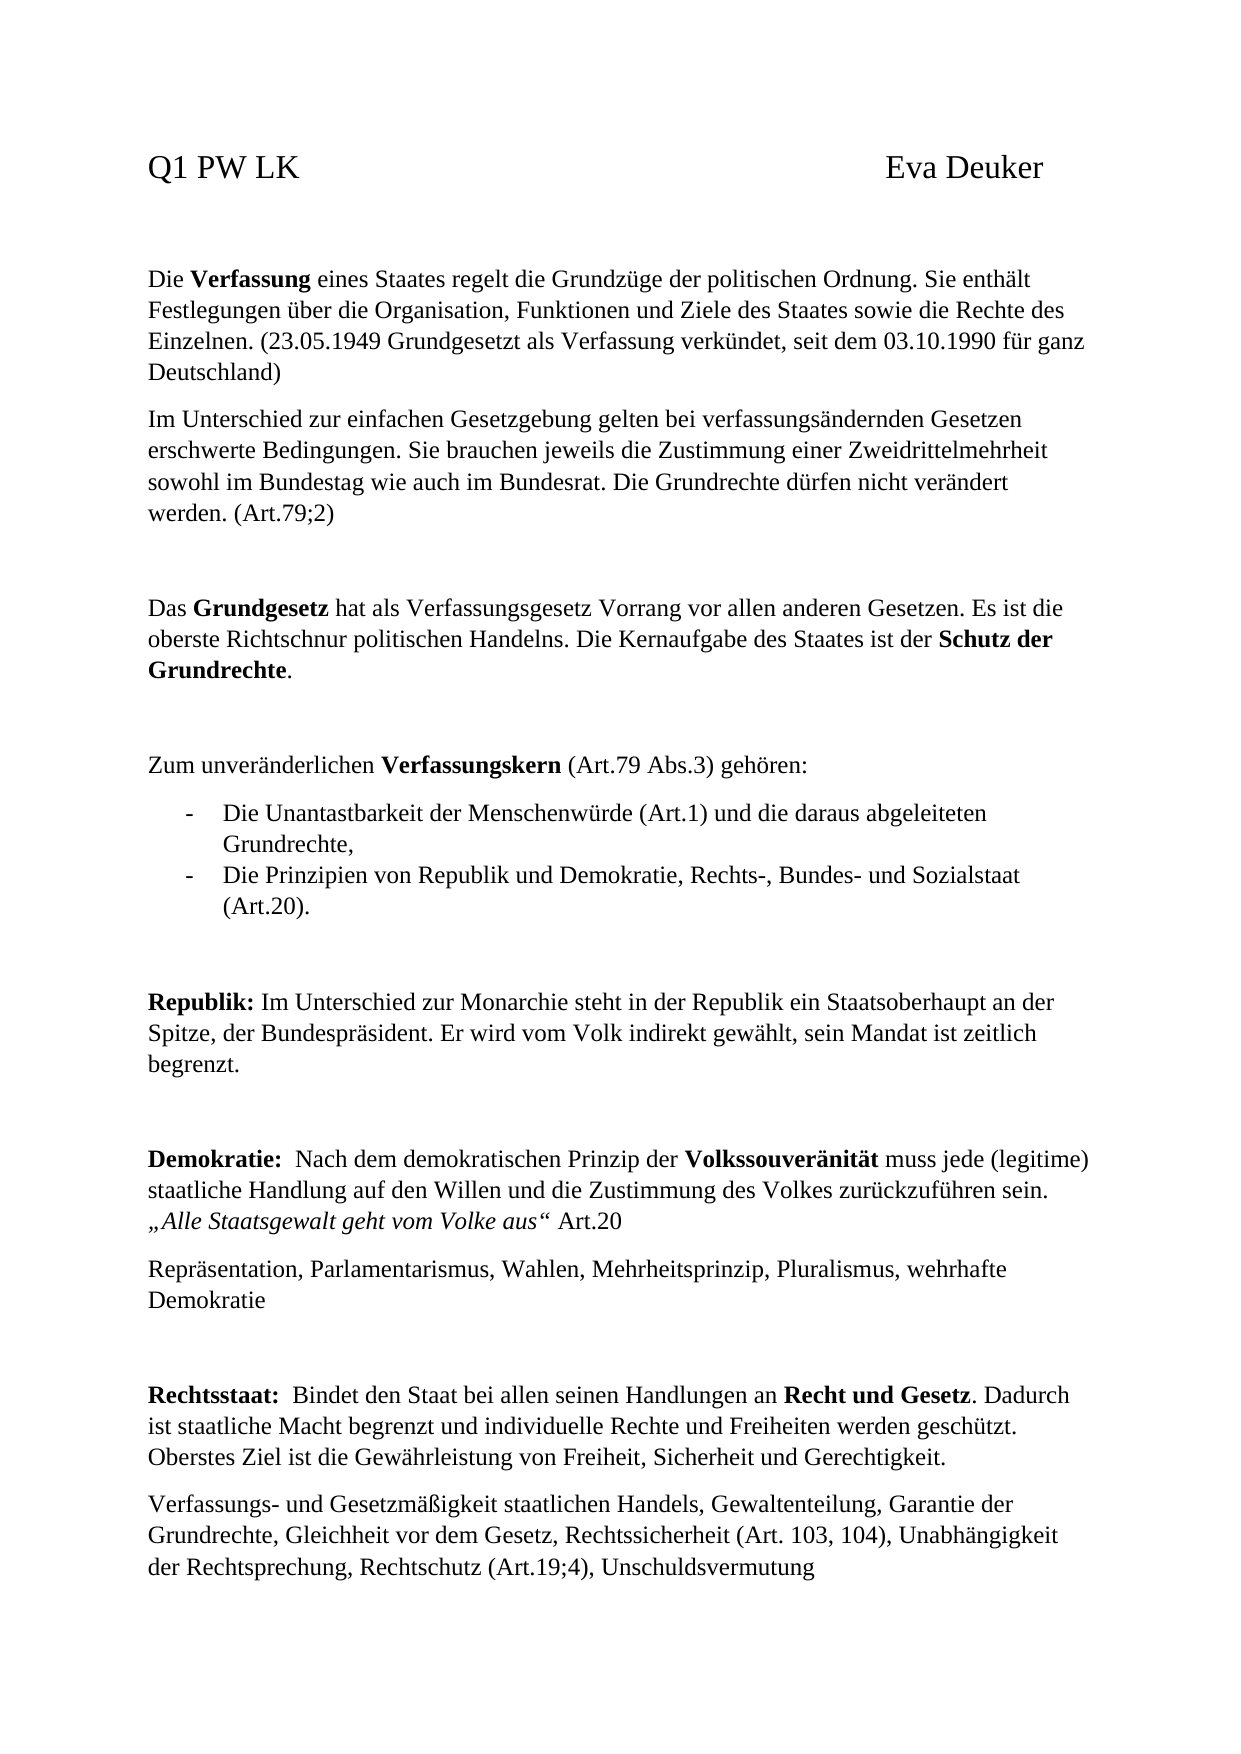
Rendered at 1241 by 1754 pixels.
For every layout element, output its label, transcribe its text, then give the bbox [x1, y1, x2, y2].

text Demokratie: Nach dem demokratischen Prinzip der Volkssouveränität muss jede (legitime) staatliche Handlung auf den Willen und die Zustimmung des Volkes zurückzuführen sein. „Alle Staatsgewalt geht vom Volke aus“ Art.20 [148, 1144, 1093, 1235]
text Die Verfassung eines Staates regelt die Grundzüge der politischen Ordnung. Sie enthält Festlegungen über die Organisation, Funktionen und Ziele des Staates sowie die Rechte des Einzelnen. (23.05.1949 Grundgesetzt als Verfassung verkündet, seit dem 03.10.1990 für ganz Deutschland) [148, 264, 1093, 386]
text Q1 PW LK Eva Deuker [148, 148, 1093, 186]
text Das Grundgesetz hat als Verfassungsgesetz Vorrang vor allen anderen Gesetzen. Es ist die oberste Richtschnur politischen Handelns. Die Kernaufgabe des Staates ist der Schutz der Grundrechte. [148, 593, 1093, 684]
text Im Unterschied zur einfachen Gesetzgebung gelten bei verfassungsändernden Gesetzen erschwerte Bedingungen. Sie brauchen jeweils die Zustimmung einer Zweidrittelmehrheit sowohl im Bundestag wie auch im Bundesrat. Die Grundrechte dürfen nicht verändert werden. (Art.79;2) [148, 404, 1093, 526]
list Die Prinzipien von Republik und Demokratie, Rechts-, Bundes- und Sozialstaat (Art.20). [185, 860, 1093, 920]
text Rechtsstaat: Bindet den Staat bei allen seinen Handlungen an Recht und Gesetz. Dadurch ist staatliche Macht begrenzt und individuelle Rechte und Freiheiten werden geschützt. Oberstes Ziel ist die Gewährleistung von Freiheit, Sicherheit und Gerechtigkeit. [148, 1380, 1093, 1471]
text Republik: Im Unterschied zur Monarchie steht in der Republik ein Staatsoberhaupt an der Spitze, der Bundespräsident. Er wird vom Volk indirekt gewählt, sein Mandat ist zeitlich begrenzt. [148, 987, 1093, 1078]
text Verfassungs- und Gesetzmäßigkeit staatlichen Handels, Gewaltenteilung, Garantie der Grundrechte, Gleichheit vor dem Gesetz, Rechtssicherheit (Art. 103, 104), Unabhängigkeit der Rechtsprechung, Rechtschutz (Art.19;4), Unschuldsvermutung [148, 1489, 1093, 1580]
list Die Unantastbarkeit der Menschenwürde (Art.1) und die daraus abgeleiteten Grundrechte, [185, 798, 1093, 858]
text Repräsentation, Parlamentarismus, Wahlen, Mehrheitsprinzip, Pluralismus, wehrhafte Demokratie [148, 1254, 1093, 1314]
text Zum unveränderlichen Verfassungskern (Art.79 Abs.3) gehören: [148, 751, 1093, 779]
